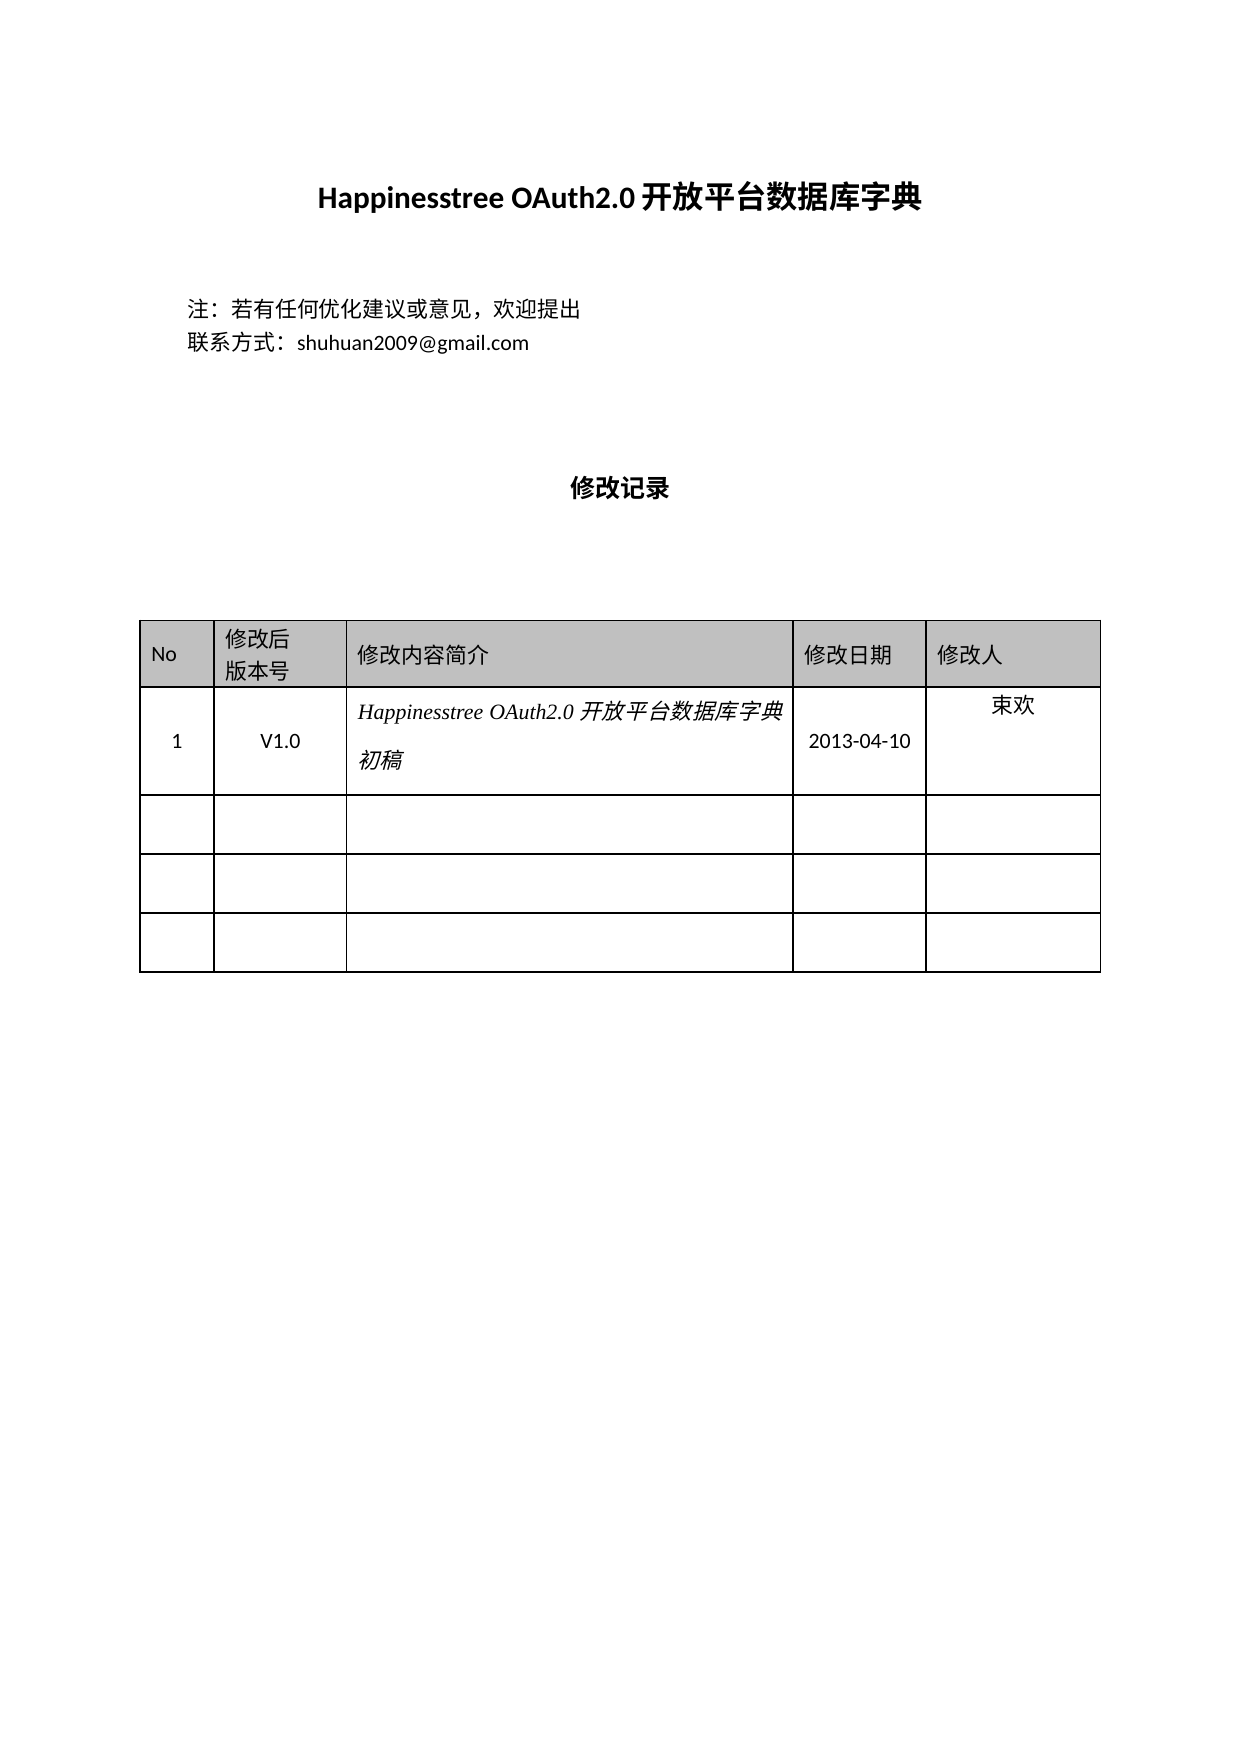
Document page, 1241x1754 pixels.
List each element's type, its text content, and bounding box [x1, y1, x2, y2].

table_cell V1.0 [215, 688, 346, 794]
table_cell 束欢 [927, 688, 1100, 794]
table_header 修改日期 [794, 621, 925, 686]
table_cell [794, 796, 925, 853]
table_cell [215, 914, 346, 971]
text 联系方式：shuhuan2009@gmail.com [187, 324, 1053, 357]
text 修改记录 [187, 454, 1053, 519]
table_cell [347, 855, 792, 912]
table_cell [927, 796, 1100, 853]
table_cell [215, 796, 346, 853]
table_cell [347, 796, 792, 853]
table_cell [141, 855, 213, 912]
table_cell [794, 855, 925, 912]
table_cell [215, 855, 346, 912]
table_cell [927, 855, 1100, 912]
table_header 修改人 [927, 621, 1100, 686]
table_cell 1 [141, 688, 213, 794]
text Happinesstree OAuth2.0开放平台数据库字典 [187, 162, 1053, 227]
table_cell [347, 914, 792, 971]
table_cell [794, 914, 925, 971]
text 注：若有任何优化建议或意见，欢迎提出 [187, 292, 1053, 324]
table_header 修改后 版本号 [215, 621, 346, 686]
table_cell [141, 914, 213, 971]
table_header No [141, 621, 213, 686]
table_header 修改内容简介 [347, 621, 792, 686]
table_cell [927, 914, 1100, 971]
table_cell [141, 796, 213, 853]
table_cell Happinesstree OAuth2.0开放平台数据库字典初稿 [347, 688, 792, 794]
table_cell 2013-04-10 [794, 688, 925, 794]
